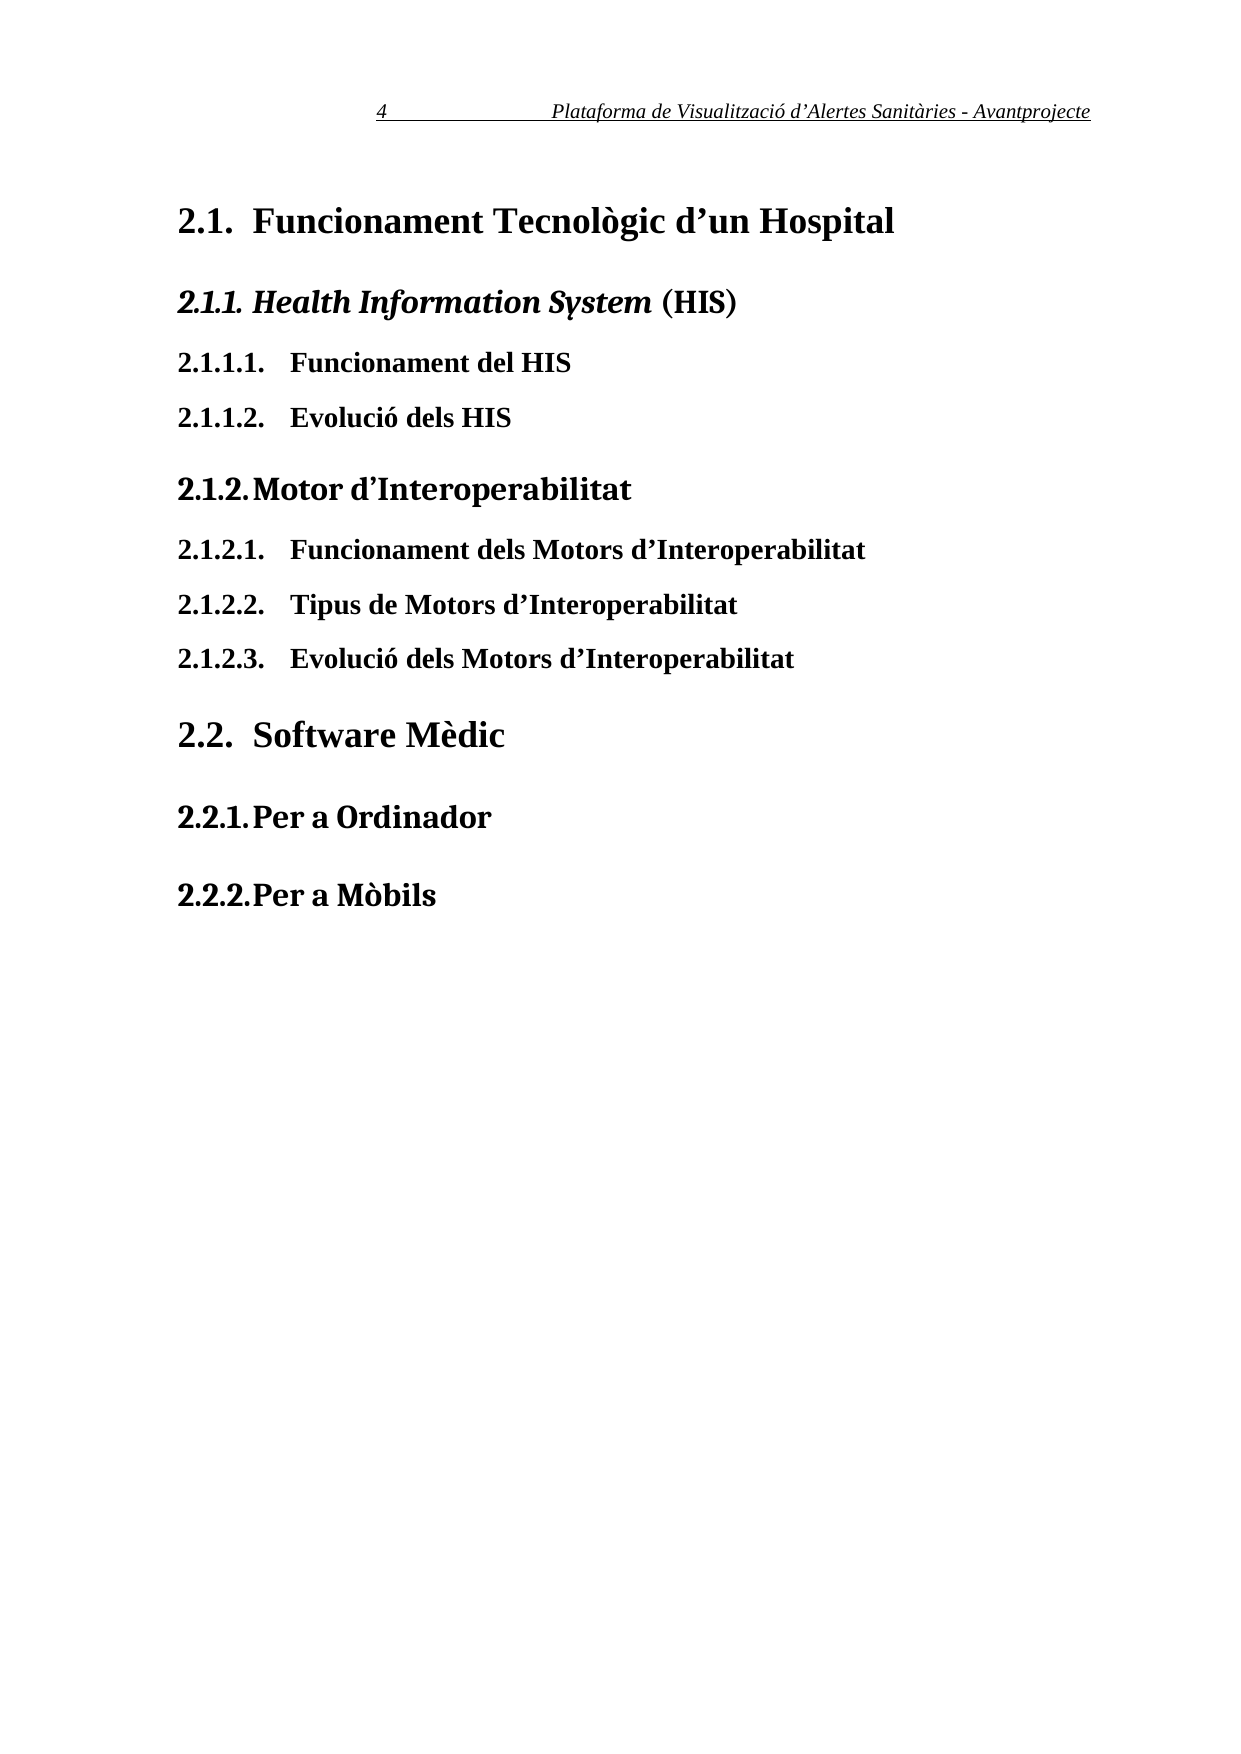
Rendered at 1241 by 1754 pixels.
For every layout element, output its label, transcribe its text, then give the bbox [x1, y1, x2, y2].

subtitle Health Information System (HIS) [177, 283, 1092, 322]
subtitle Tipus de Motors d’Interoperabilitat [177, 587, 1092, 621]
subtitle Per a Ordinador [177, 798, 1092, 836]
subtitle Software Mèdic [177, 713, 1092, 756]
subtitle Funcionament Tecnològic d’un Hospital [177, 198, 1092, 241]
subtitle Evolució dels Motors d’Interoperabilitat [177, 641, 1092, 675]
subtitle Funcionament dels Motors d’Interoperabilitat [177, 532, 1092, 566]
subtitle Per a Mòbils [177, 876, 1092, 915]
subtitle Motor d’Interoperabilitat [177, 471, 1092, 509]
subtitle Evolució dels HIS [177, 400, 1092, 433]
subtitle Funcionament del HIS [177, 345, 1092, 379]
